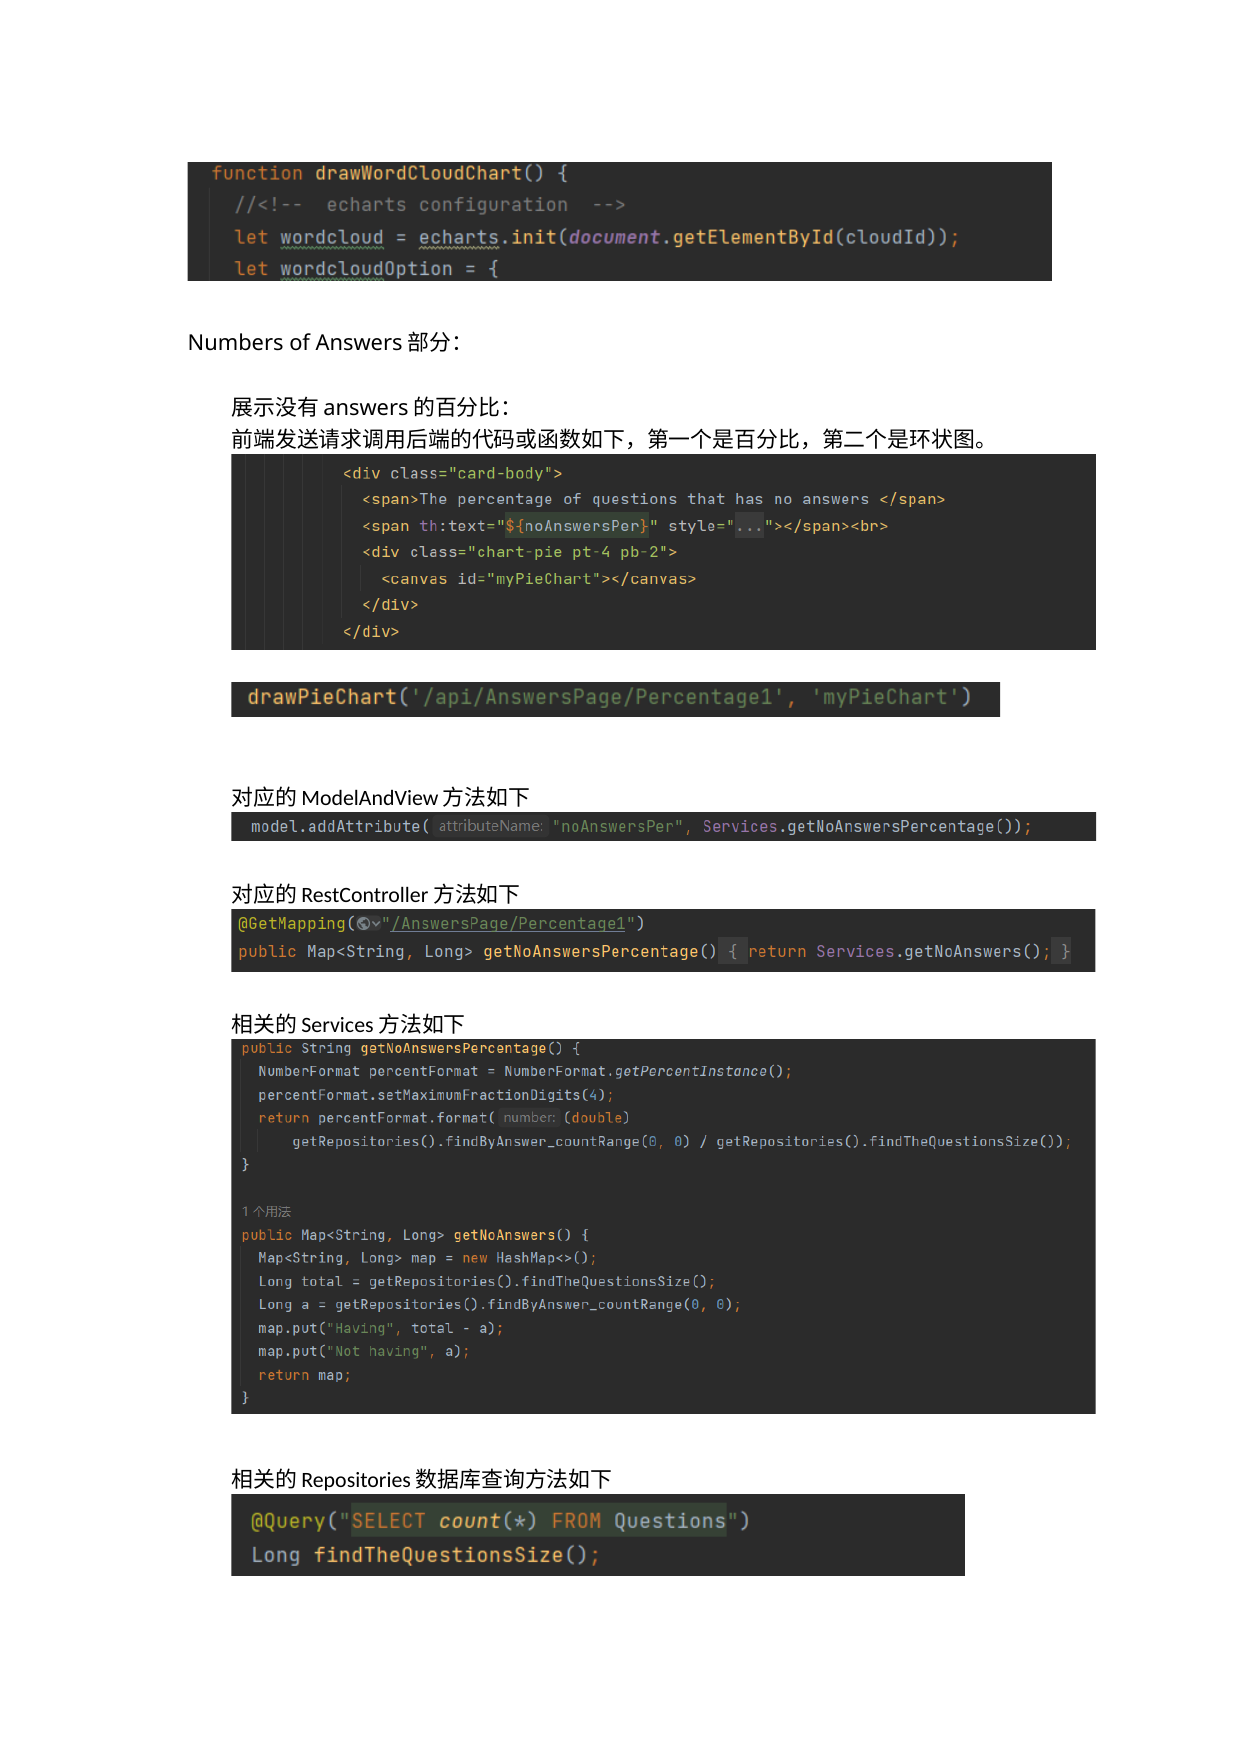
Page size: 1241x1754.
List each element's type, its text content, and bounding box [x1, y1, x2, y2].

picture [231, 682, 1001, 717]
picture [231, 812, 1097, 841]
text Numbers of Answers部分： [187, 324, 1053, 357]
picture [231, 454, 1096, 650]
picture [187, 162, 1052, 281]
picture [231, 1494, 965, 1576]
text 对应的ModelAndView方法如下 [187, 779, 1053, 812]
text 前端发送请求调用后端的代码或函数如下，第一个是百分比，第二个是环状图。 [187, 422, 1053, 454]
text 对应的RestController方法如下 [187, 877, 1053, 909]
picture [231, 1039, 1096, 1414]
picture [231, 909, 1096, 972]
text 展示没有answers的百分比： [187, 389, 1053, 422]
text 相关的Services方法如下 [187, 1007, 1053, 1039]
text 相关的Repositories数据库查询方法如下 [187, 1462, 1053, 1494]
